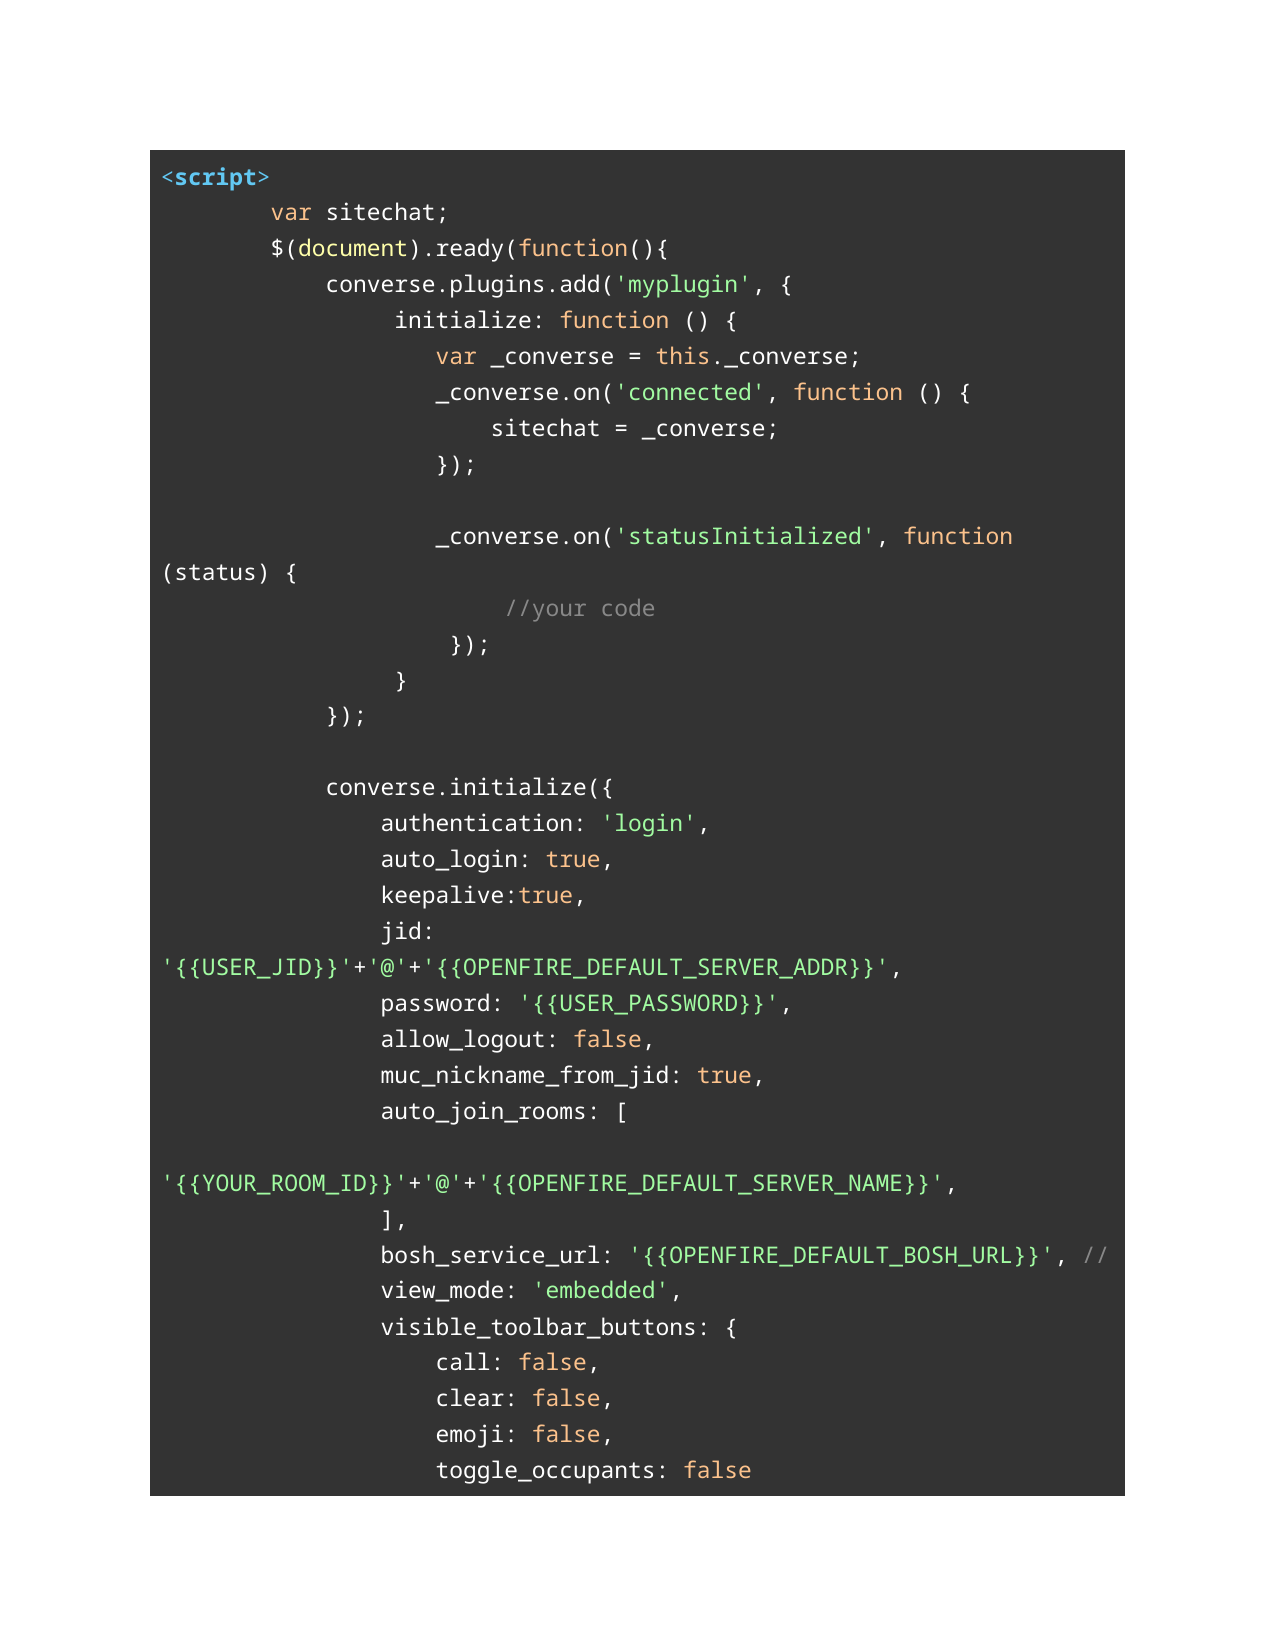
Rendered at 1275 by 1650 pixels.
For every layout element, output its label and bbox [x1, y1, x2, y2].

table_header [150, 150, 1125, 1496]
